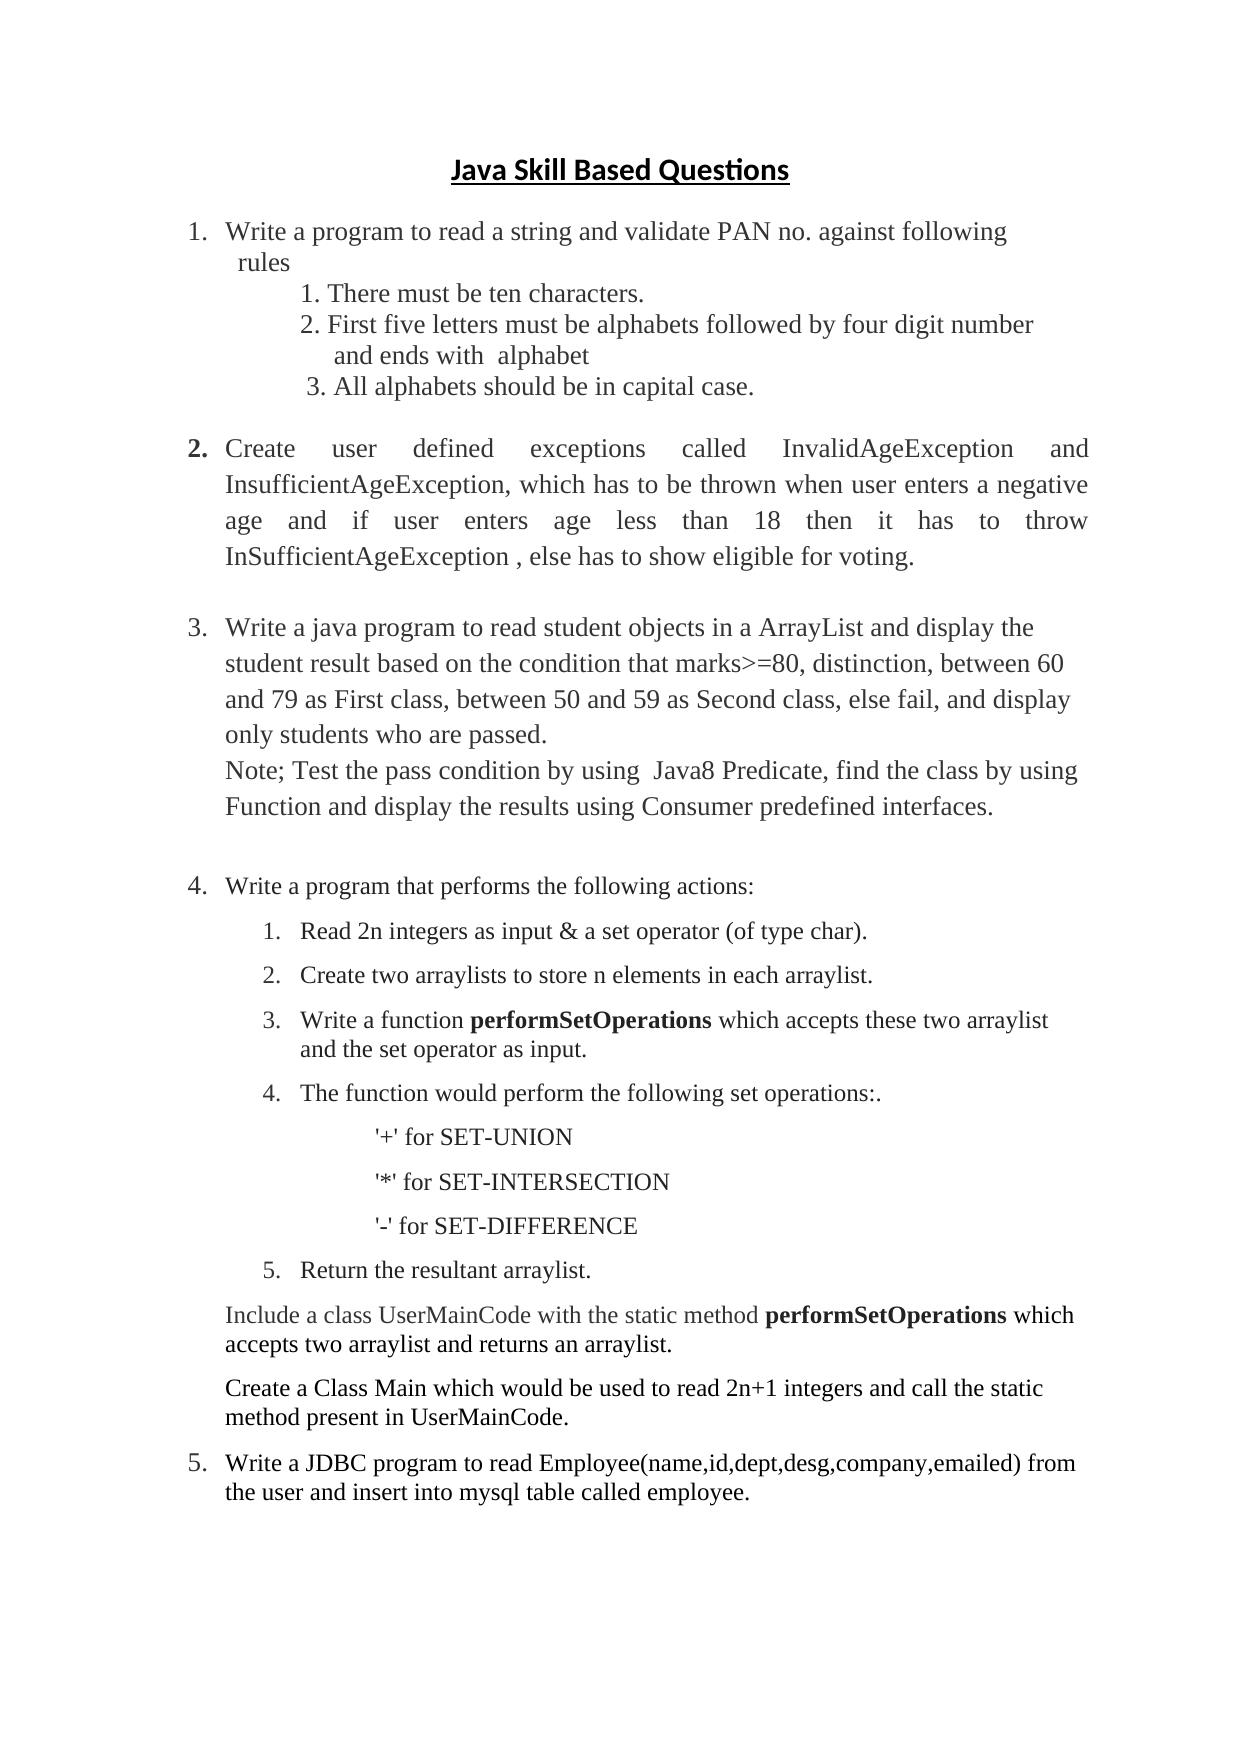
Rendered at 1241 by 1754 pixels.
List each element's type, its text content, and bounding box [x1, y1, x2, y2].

list Write a program that performs the following actions: [187, 869, 1090, 901]
list Write a function performSetOperations which accepts these two arraylist and the set operator as input. [262, 1005, 1090, 1062]
text '*' for SET-INTERSECTION [300, 1167, 1090, 1196]
list Write a JDBC program to read Employee(name,id,dept,desg,company,emailed) from the user and insert into mysql table called employee. [187, 1446, 1090, 1506]
text 1. There must be ten characters. [225, 277, 1090, 308]
text '-' for SET-DIFFERENCE [300, 1211, 1090, 1240]
list The function would perform the following set operations:. [262, 1078, 1090, 1107]
list Return the resultant arraylist. [262, 1256, 1090, 1284]
list Create user defined exceptions called InvalidAgeException and InsufficientAgeException, which has to be thrown when user enters a negative age and if user enters age less than 18 then it has to throw InSufficientAgeException , else has to show eligible for voting. [187, 433, 1090, 571]
text Create a Class Main which would be used to read 2n+1 integers and call the static method present in UserMainCode. [225, 1373, 1090, 1431]
text Java Skill Based Questions [150, 150, 1090, 188]
text 3. All alphabets should be in capital case. [150, 370, 1090, 401]
text 2. First five letters must be alphabets followed by four digit number [225, 308, 1090, 339]
list Create two arraylists to store n elements in each arraylist. [262, 961, 1090, 989]
list Write a program to read a string and validate PAN no. against following [187, 214, 1090, 246]
list Write a java program to read student objects in a ArrayList and display the student result based on the condition that marks>=80, distinction, between 60 and 79 as First class, between 50 and 59 as Second class, else fail, and display only students who are passed. [187, 611, 1090, 749]
list Read 2n integers as input & a set operator (of type char). [262, 916, 1090, 945]
text and ends with alphabet [225, 339, 1090, 370]
text Include a class UserMainCode with the static method performSetOperations which accepts two arraylist and returns an arraylist. [225, 1300, 1090, 1357]
list Note; Test the pass condition by using Java8 Predicate, find the class by using Function and display the results using Consumer predefined interfaces. [225, 754, 1090, 821]
text '+' for SET-UNION [300, 1122, 1090, 1151]
text rules [150, 246, 1090, 277]
